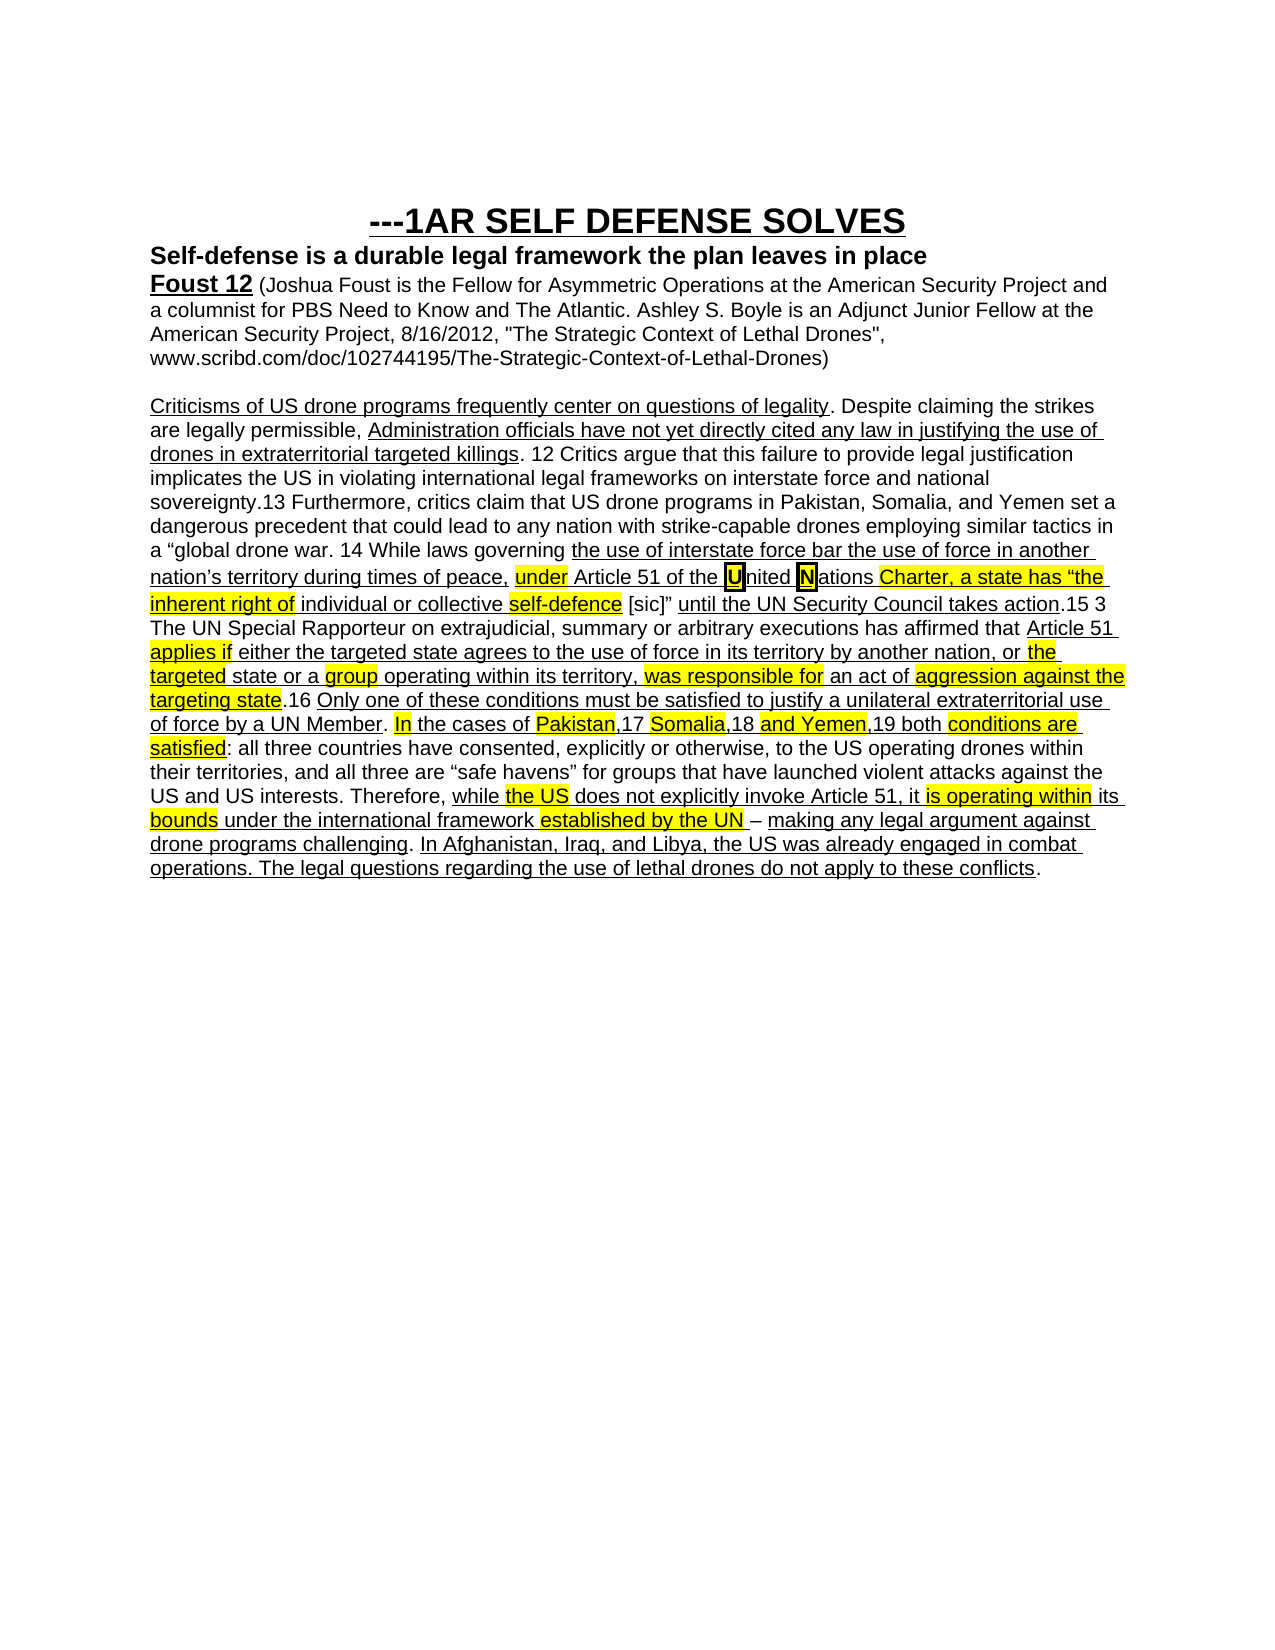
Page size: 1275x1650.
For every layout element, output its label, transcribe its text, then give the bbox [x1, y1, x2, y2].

text Self-defense is a durable legal framework the plan leaves in place [150, 241, 1125, 269]
text Criticisms of US drone programs frequently center on questions of legality. Despite claiming the strikes are legally permissible, Administration officials have not yet directly cited any law in justifying the use of drones in extraterritorial targeted killings. 12 Critics argue that this failure to provide legal justification implicates the US in violating international legal frameworks on interstate force and national sovereignty.13 Furthermore, critics claim that US drone programs in Pakistan, Somalia, and Yemen set a dangerous precedent that could lead to any nation with strike-capable drones employing similar tactics in a “global drone war. 14 While laws governing the use of interstate force bar the use of force in another nation’s territory during times of peace, under Article 51 of the United Nations Charter, a state has “the inherent right of individual or collective self-defence [sic]” until the UN Security Council takes action.15 3 The UN Special Rapporteur on extrajudicial, summary or arbitrary executions has affirmed that Article 51 applies if either the targeted state agrees to the use of force in its territory by another nation, or the targeted state or a group operating within its territory, was responsible for an act of aggression against the targeting state.16 Only one of these conditions must be satisfied to justify a unilateral extraterritorial use of force by a UN Member. In the cases of Pakistan,17 Somalia,18 and Yemen,19 both conditions are satisfied: all three countries have consented, explicitly or otherwise, to the US operating drones within their territories, and all three are “safe havens” for groups that have launched violent attacks against the US and US interests. Therefore, while the US does not explicitly invoke Article 51, it is operating within its bounds under the international framework established by the UN – making any legal argument against drone programs challenging. In Afghanistan, Iraq, and Libya, the US was already engaged in combat operations. The legal questions regarding the use of lethal drones do not apply to these conflicts. [150, 686, 1125, 829]
subtitle ---1ar self defense solves [150, 200, 1125, 241]
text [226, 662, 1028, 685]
text Foust 12 (Joshua Foust is the Fellow for Asymmetric Operations at the American Security Project and a columnist for PBS Need to Know and The Atlantic. Ashley S. Boyle is an Adjunct Junior Fellow at the American Security Project, 8/16/2012, "The Strategic Context of Lethal Drones", www.scribd.com/doc/102744195/The-Strategic-Context-of-Lethal-Drones) [150, 269, 1125, 370]
text Criticisms of US drone programs frequently center on questions of legality. Despite claiming the strikes are legally permissible, Administration officials have not yet directly cited any law in justifying the use of drones in extraterritorial targeted killings. 12 Critics argue that this failure to provide legal justification implicates the US in violating international legal frameworks on interstate force and national sovereignty.13 Furthermore, critics claim that US drone programs in Pakistan, Somalia, and Yemen set a dangerous precedent that could lead to any nation with strike-capable drones employing similar tactics in a “global drone war. 14 While laws governing the use of interstate force bar the use of force in another nation’s territory during times of peace, under Article 51 of the United Nations Charter, a state has “the inherent right of individual or collective self-defence [sic]” until the UN Security Council takes action.15 3 The UN Special Rapporteur on extrajudicial, summary or arbitrary executions has affirmed that Article 51 applies if either the targeted state agrees to the use of force in its territory by another nation, or the targeted state or a group operating within its territory, was responsible for an act of aggression against the targeting state.16 Only one of these conditions must be satisfied to justify a unilateral extraterritorial use of force by a UN Member. In the cases of Pakistan,17 Somalia,18 and Yemen,19 both conditions are satisfied: all three countries have consented, explicitly or otherwise, to the US operating drones within their territories, and all three are “safe havens” for groups that have launched violent attacks against the US and US interests. Therefore, while the US does not explicitly invoke Article 51, it is operating within its bounds under the international framework established by the UN – making any legal argument against drone programs challenging. In Afghanistan, Iraq, and Libya, the US was already engaged in combat operations. The legal questions regarding the use of lethal drones do not apply to these conflicts. [150, 394, 1125, 664]
